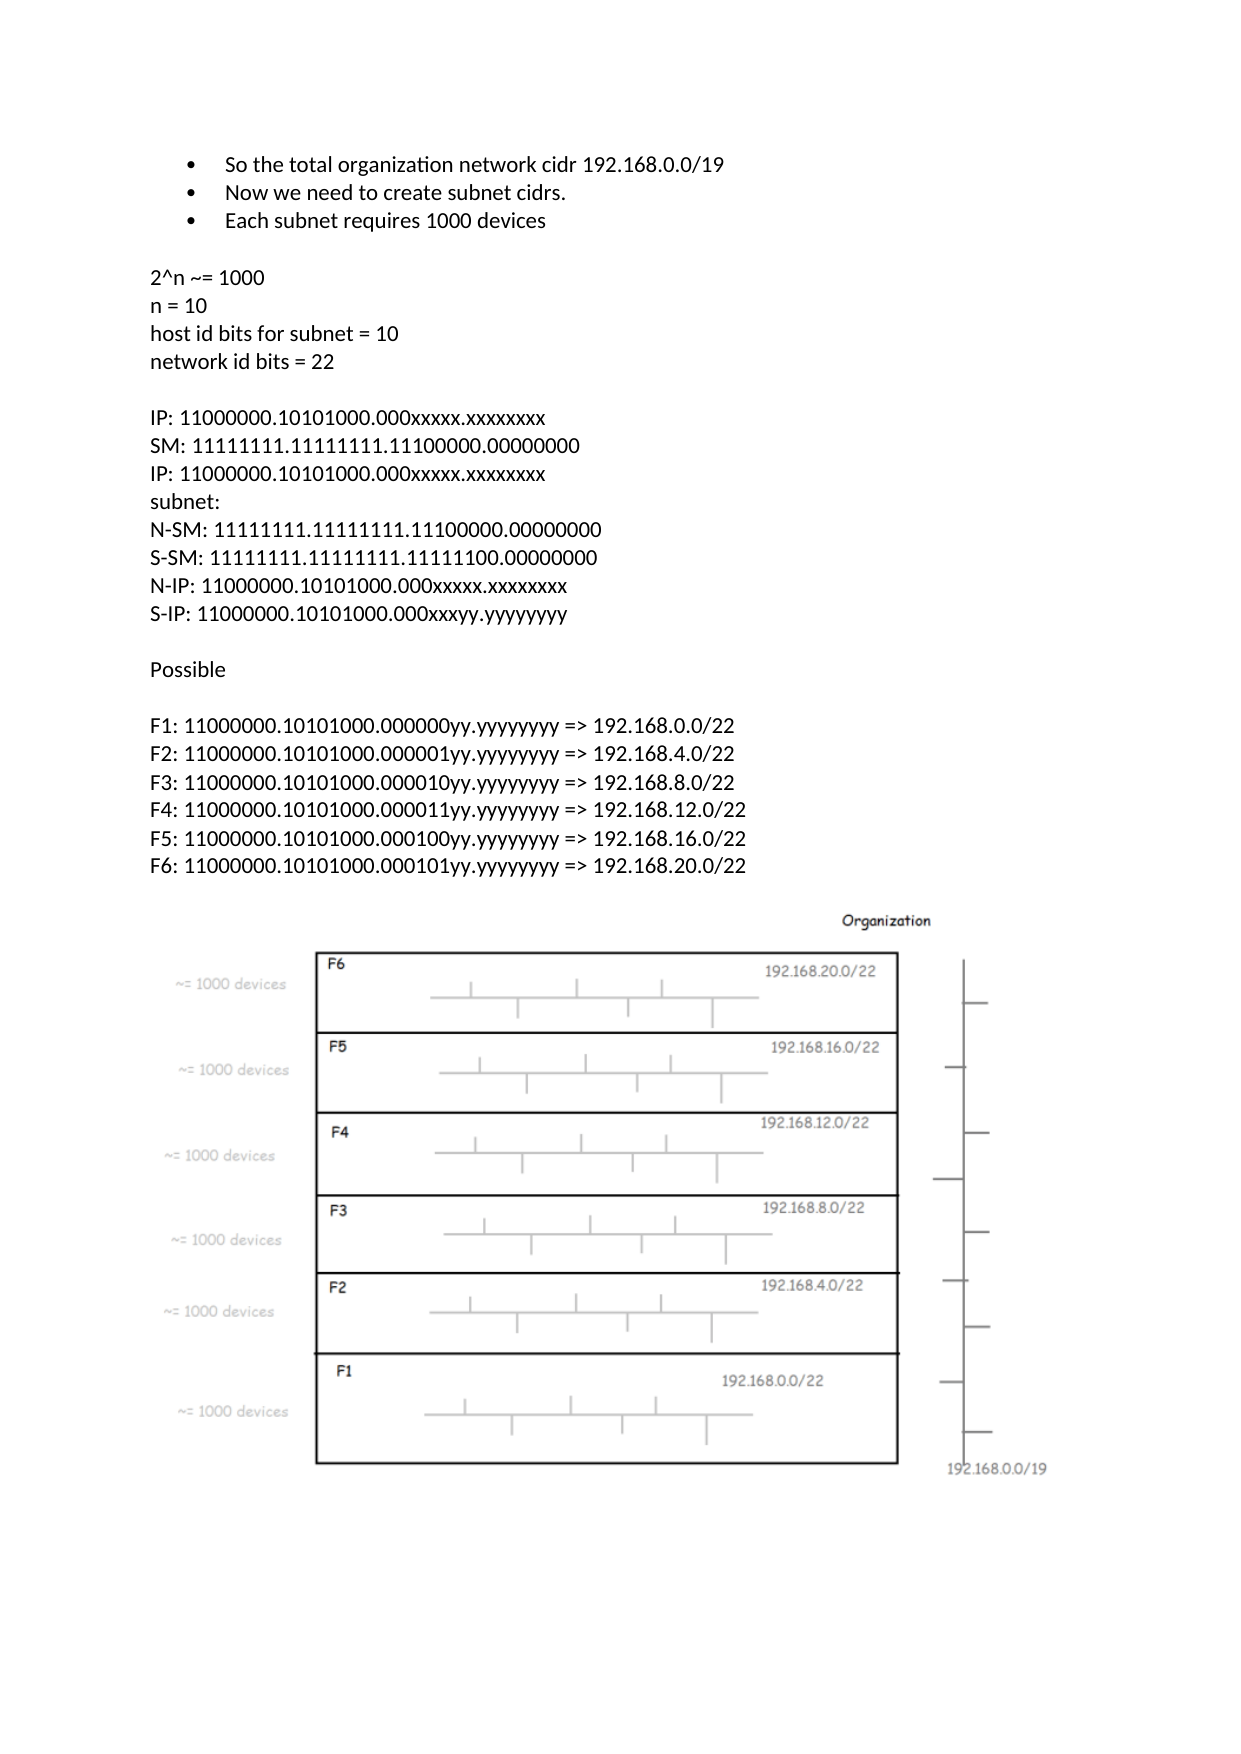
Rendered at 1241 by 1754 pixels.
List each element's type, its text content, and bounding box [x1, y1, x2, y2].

text S-IP: 11000000.10101000.000xxxyy.yyyyyyyy [150, 599, 1090, 627]
text N-IP: 11000000.10101000.000xxxxx.xxxxxxxx [150, 571, 1090, 599]
text Possible [150, 656, 1090, 683]
text F3: 11000000.10101000.000010yy.yyyyyyyy => 192.168.8.0/22 [150, 768, 1090, 796]
text IP: 11000000.10101000.000xxxxx.xxxxxxxx [150, 403, 1090, 431]
text network id bits = 22 [150, 347, 1090, 375]
text n = 10 [150, 291, 1090, 319]
text SM: 11111111.11111111.11100000.00000000 [150, 431, 1090, 459]
text F4: 11000000.10101000.000011yy.yyyyyyyy => 192.168.12.0/22 [150, 796, 1090, 824]
text F2: 11000000.10101000.000001yy.yyyyyyyy => 192.168.4.0/22 [150, 739, 1090, 768]
text IP: 11000000.10101000.000xxxxx.xxxxxxxx [150, 459, 1090, 487]
list Each subnet requires 1000 devices [187, 206, 1090, 234]
text 2^n ~= 1000 [150, 263, 1090, 291]
list So the total organization network cidr 192.168.0.0/19 [187, 150, 1090, 178]
text N-SM: 11111111.11111111.11100000.00000000 [150, 515, 1090, 543]
text F1: 11000000.10101000.000000yy.yyyyyyyy => 192.168.0.0/22 [150, 712, 1090, 739]
text F6: 11000000.10101000.000101yy.yyyyyyyy => 192.168.20.0/22 [150, 852, 1090, 880]
picture [150, 908, 1091, 1510]
text S-SM: 11111111.11111111.11111100.00000000 [150, 543, 1090, 571]
list Now we need to create subnet cidrs. [187, 178, 1090, 206]
text host id bits for subnet = 10 [150, 319, 1090, 347]
text subnet: [150, 487, 1090, 515]
text F5: 11000000.10101000.000100yy.yyyyyyyy => 192.168.16.0/22 [150, 824, 1090, 852]
